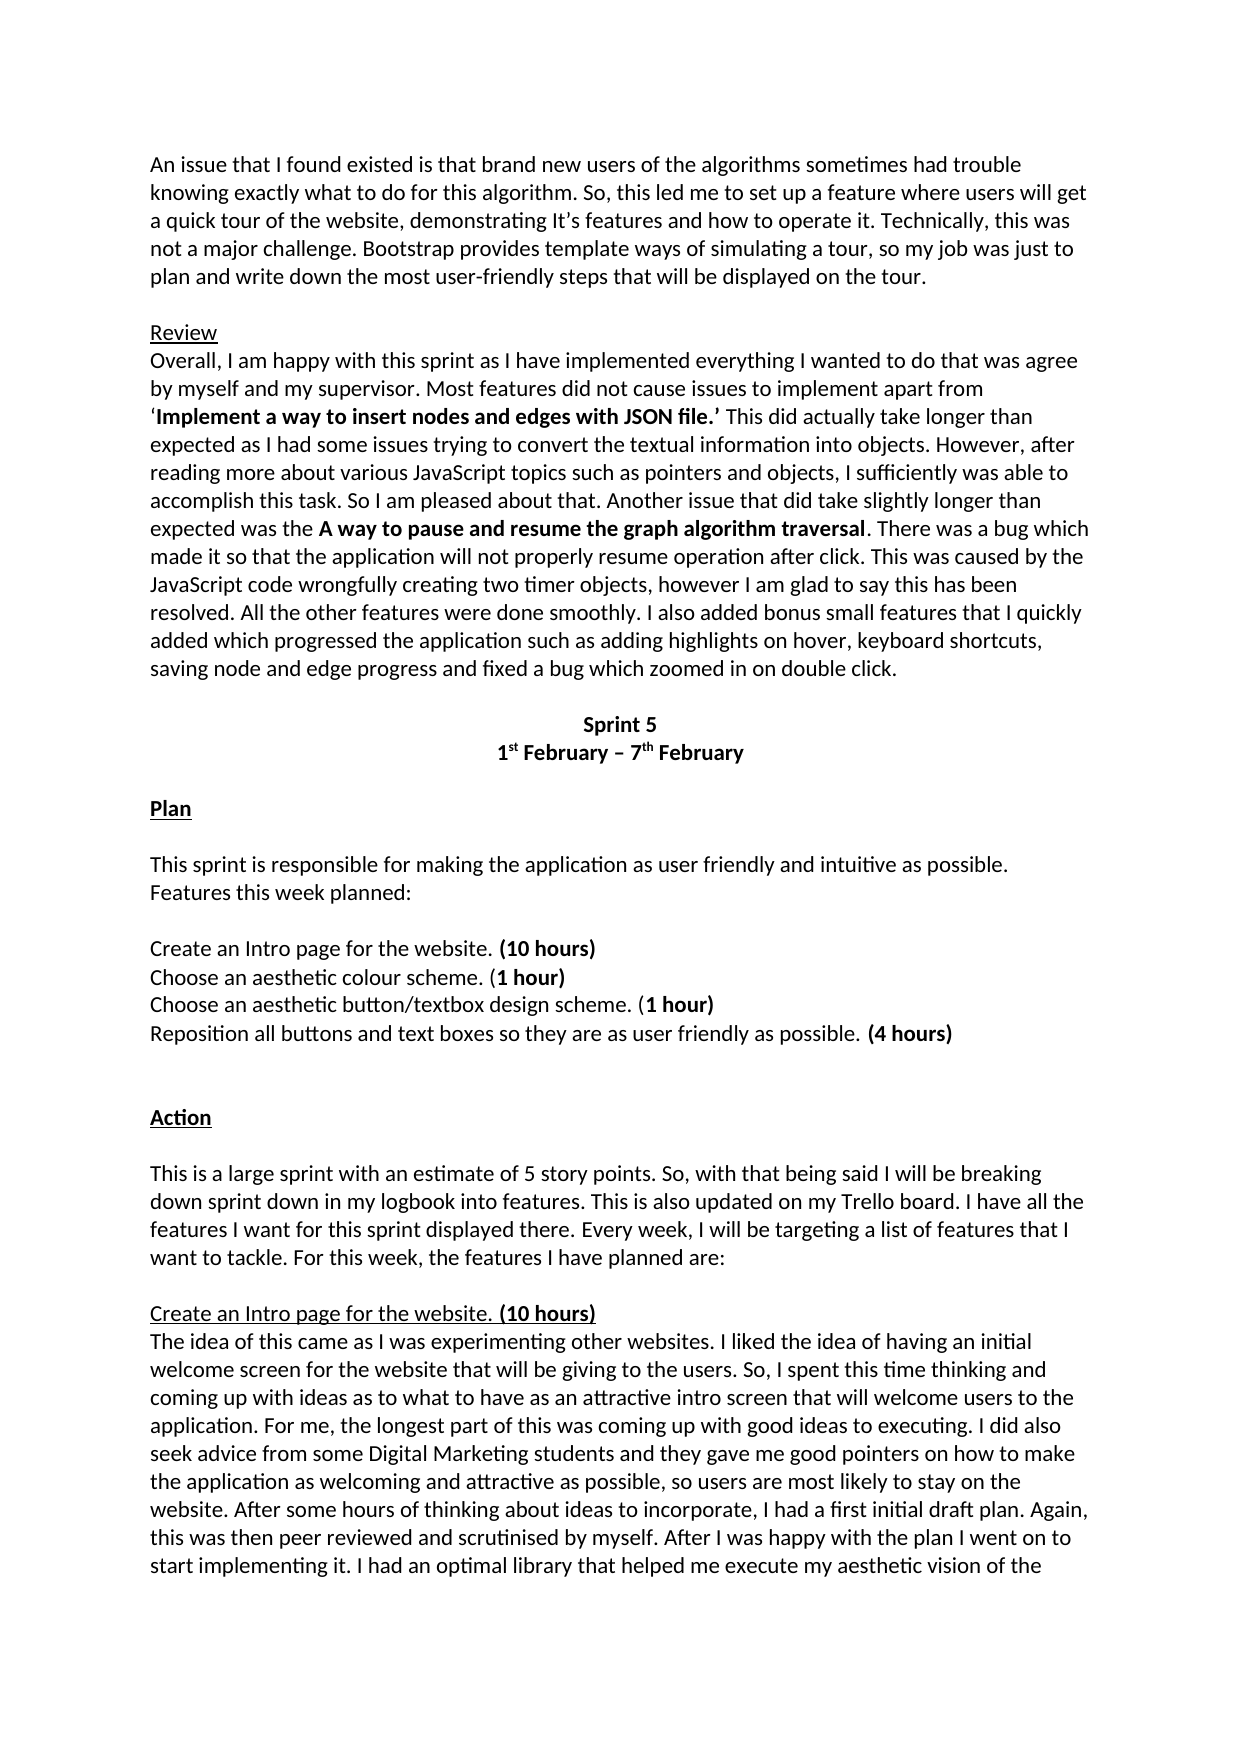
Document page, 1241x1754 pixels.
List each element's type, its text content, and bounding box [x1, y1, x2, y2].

text This sprint is responsible for making the application as user friendly and intuitive as possible. [150, 851, 1090, 878]
text Create an Intro page for the website. (10 hours) [150, 934, 1090, 963]
text Reposition all buttons and text boxes so they are as user friendly as possible. (4 hours) [150, 1019, 1090, 1047]
text Review [150, 318, 1090, 346]
text This is a large sprint with an estimate of 5 story points. So, with that being said I will be breaking down sprint down in my logbook into features. This is also updated on my Trello board. I have all the features I want for this sprint displayed there. Every week, I will be targeting a list of features that I want to tackle. For this week, the features I have planned are: [150, 1159, 1090, 1271]
text Choose an aesthetic colour scheme. (1 hour) [150, 963, 1090, 991]
text Overall, I am happy with this sprint as I have implemented everything I wanted to do that was agree by myself and my supervisor. Most features did not cause issues to implement apart from ‘Implement a way to insert nodes and edges with JSON file.’ This did actually take longer than expected as I had some issues trying to convert the textual information into objects. However, after reading more about various JavaScript topics such as pointers and objects, I sufficiently was able to accomplish this task. So I am pleased about that. Another issue that did take slightly longer than expected was the A way to pause and resume the graph algorithm traversal. There was a bug which made it so that the application will not properly resume operation after click. This was caused by the JavaScript code wrongfully creating two timer objects, however I am glad to say this has been resolved. All the other features were done smoothly. I also added bonus small features that I quickly added which progressed the application such as adding highlights on hover, keyboard shortcuts, saving node and edge progress and fixed a bug which zoomed in on double click. [150, 346, 1090, 682]
text Create an Intro page for the website. (10 hours) [150, 1299, 1090, 1327]
text An issue that I found existed is that brand new users of the algorithms sometimes had trouble knowing exactly what to do for this algorithm. So, this led me to set up a feature where users will get a quick tour of the website, demonstrating It’s features and how to operate it. Technically, this was not a major challenge. Bootstrap provides template ways of simulating a tour, so my job was just to plan and write down the most user-friendly steps that will be displayed on the tour. [150, 150, 1090, 290]
text Action [150, 1103, 1090, 1131]
text Choose an aesthetic button/textbox design scheme. (1 hour) [150, 991, 1090, 1019]
text 1st February – 7th February [150, 738, 1090, 766]
text Features this week planned: [150, 878, 1090, 907]
text Plan [150, 794, 1090, 822]
text Sprint 5 [150, 710, 1090, 738]
